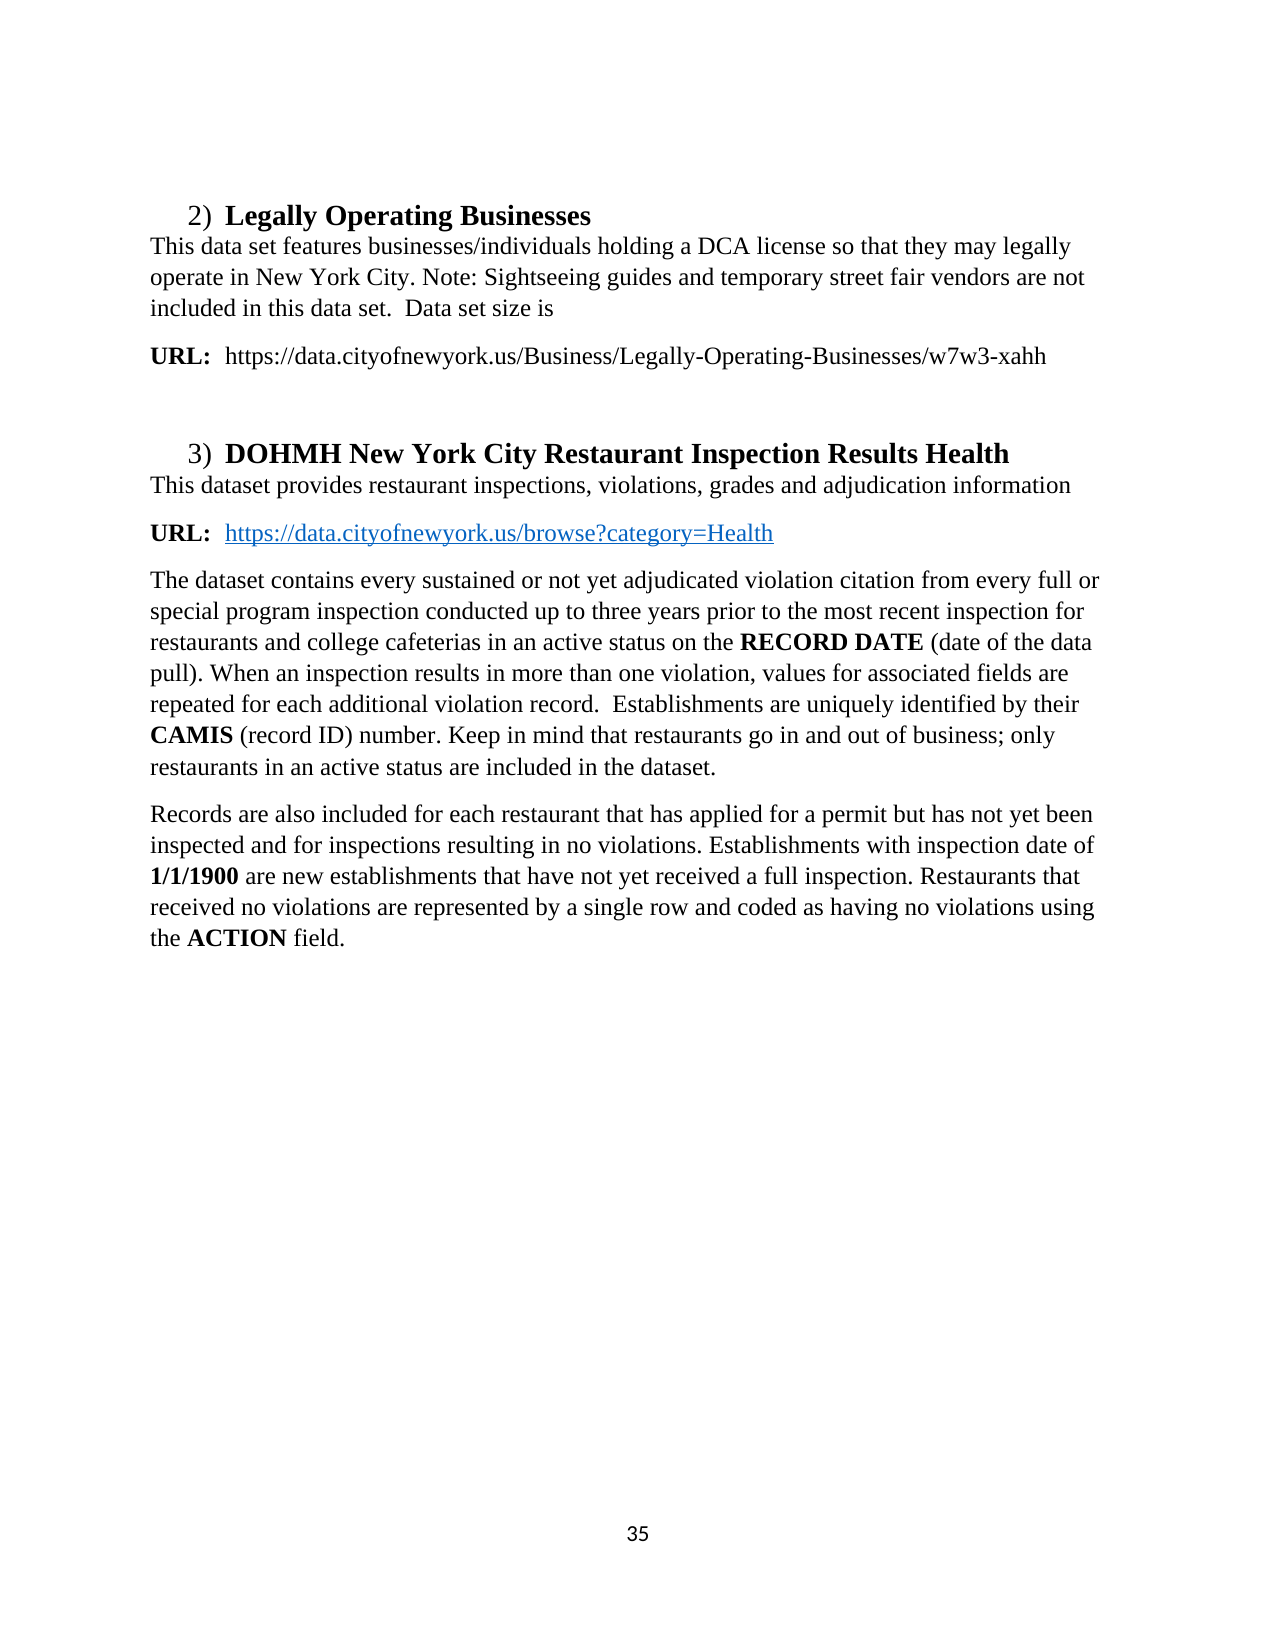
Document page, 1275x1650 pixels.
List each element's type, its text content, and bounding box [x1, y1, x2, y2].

text This dataset provides restaurant inspections, violations, grades and adjudication information [150, 470, 1125, 499]
list DOHMH New York City Restaurant Inspection Results Health [187, 436, 1125, 470]
text The dataset contains every sustained or not yet adjudicated violation citation from every full or special program inspection conducted up to three years prior to the most recent inspection for restaurants and college cafeterias in an active status on the RECORD DATE (date of the data pull). When an inspection results in more than one violation, values for associated fields are repeated for each additional violation record. Establishments are uniquely identified by their CAMIS (record ID) number. Keep in mind that restaurants go in and out of business; only restaurants in an active status are included in the dataset. [150, 565, 1125, 780]
list Legally Operating Businesses [187, 198, 1125, 231]
text This data set features businesses/individuals holding a DCA license so that they may legally operate in New York City. Note: Sightseeing guides and temporary street fair vendors are not included in this data set. Data set size is [150, 231, 1125, 322]
text Records are also included for each restaurant that has applied for a permit but has not yet been inspected and for inspections resulting in no violations. Establishments with inspection date of 1/1/1900 are new establishments that have not yet received a full inspection. Restaurants that received no violations are represented by a single row and coded as having no violations using the ACTION field. [150, 799, 1125, 952]
text URL: https://data.cityofnewyork.us/browse?category=Health [150, 518, 1125, 546]
text URL: https://data.cityofnewyork.us/Business/Legally-Operating-Businesses/w7w3-xahh [150, 341, 1125, 370]
